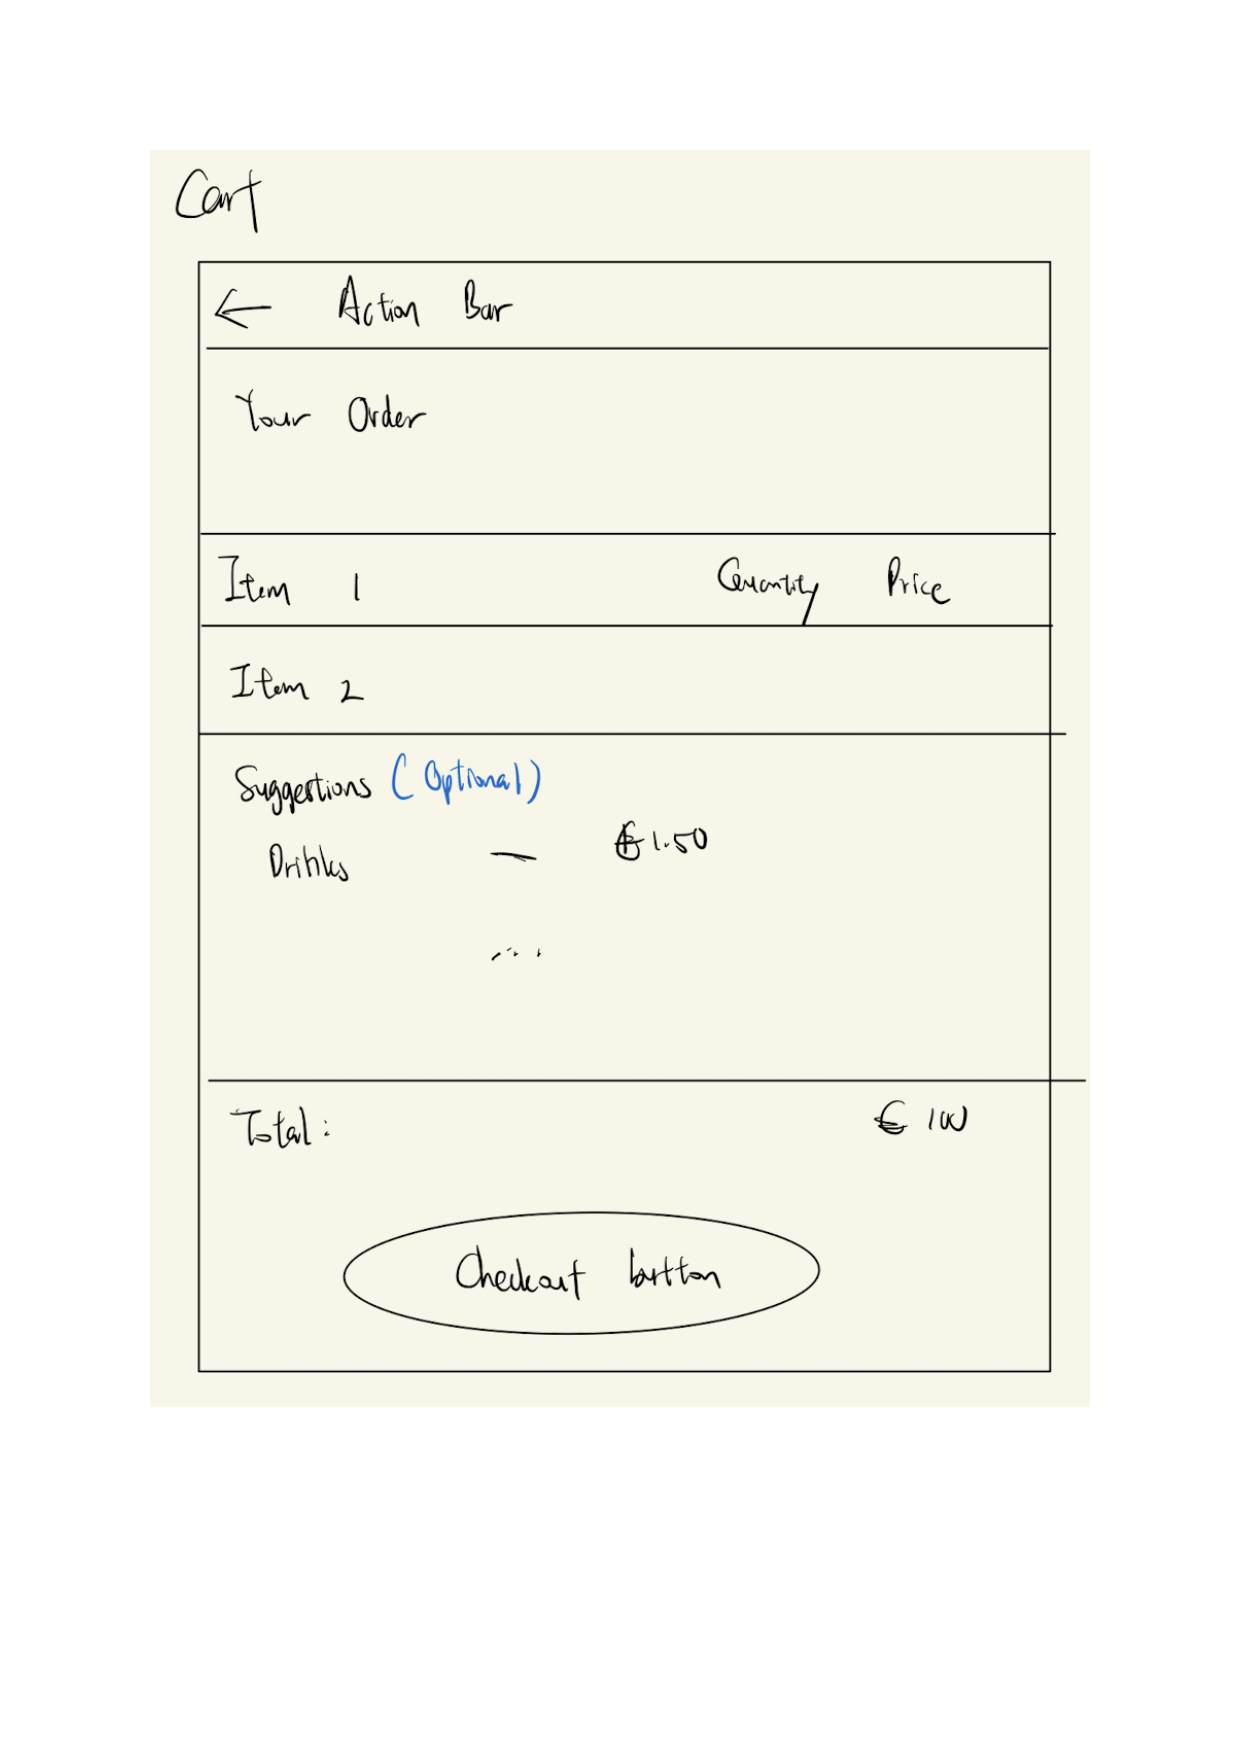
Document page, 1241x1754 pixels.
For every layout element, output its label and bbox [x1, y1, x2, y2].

picture [150, 150, 1091, 1407]
